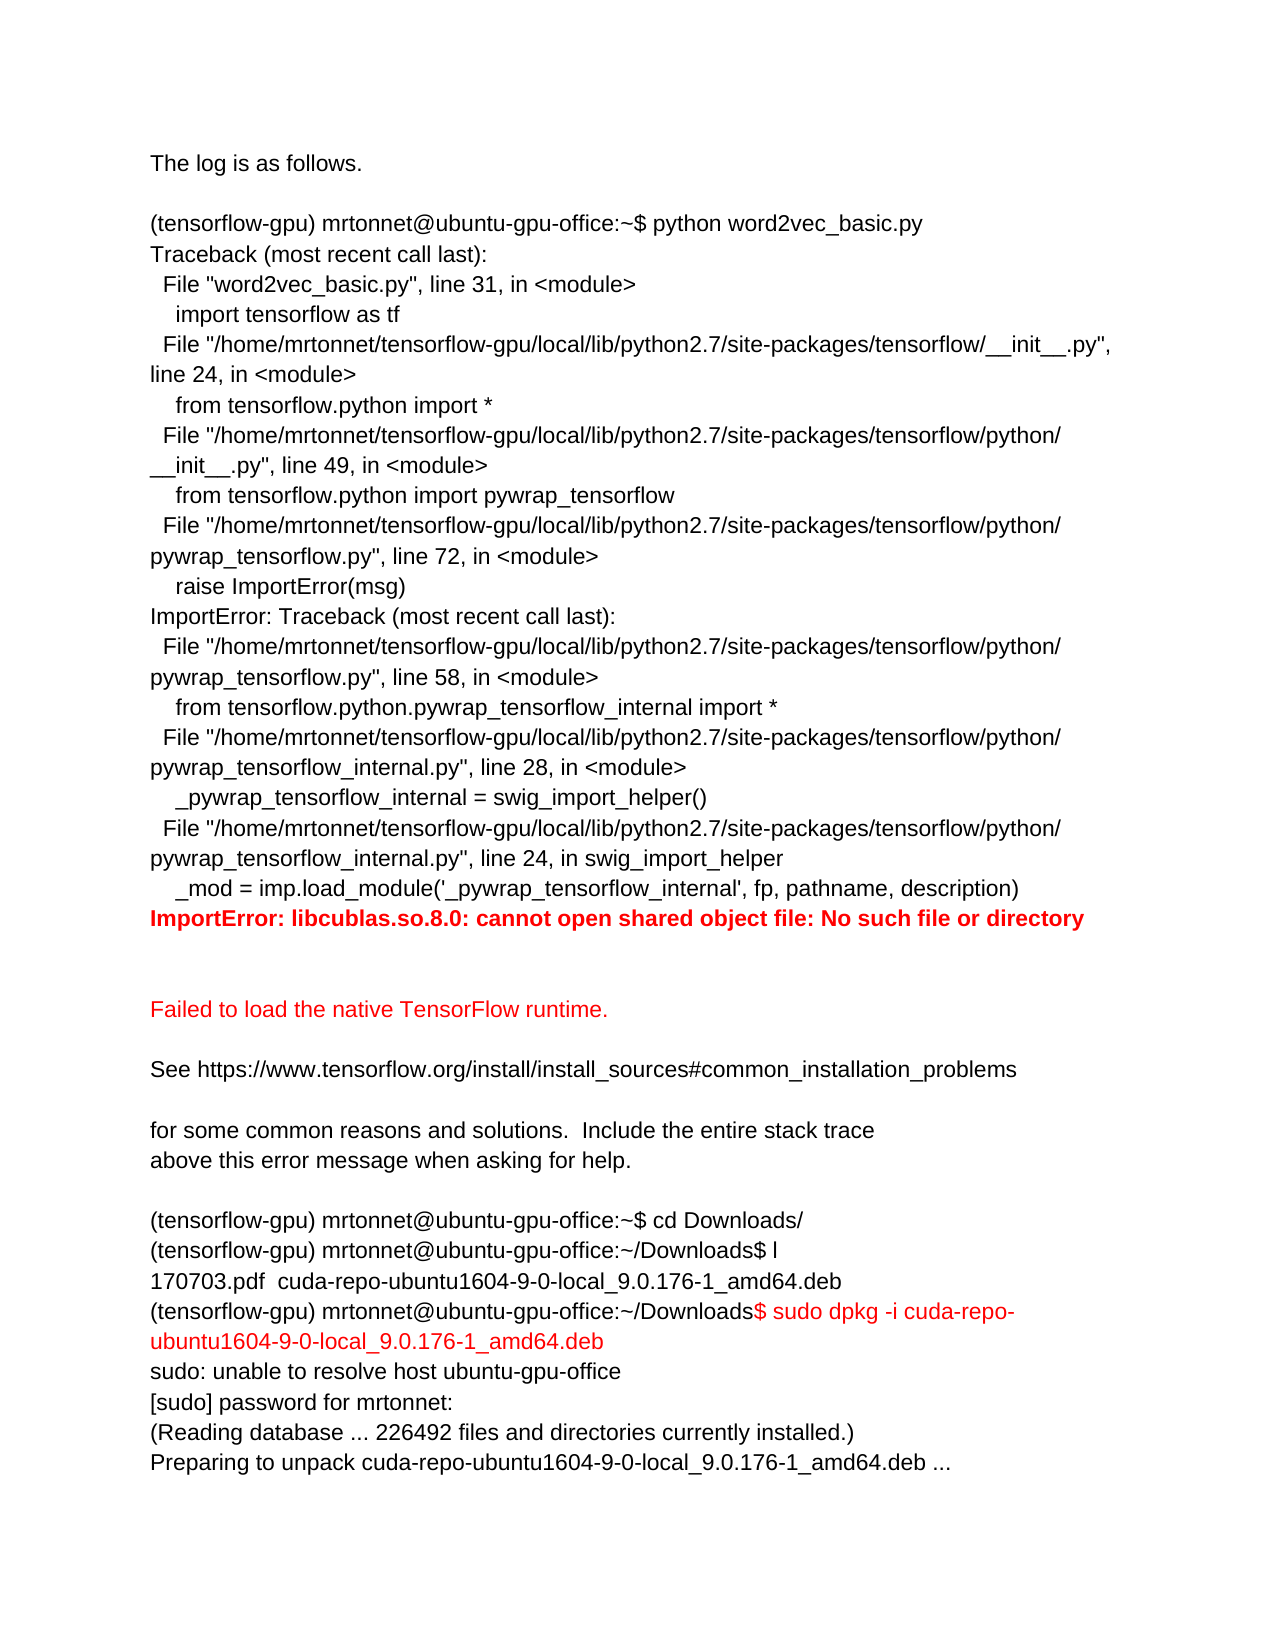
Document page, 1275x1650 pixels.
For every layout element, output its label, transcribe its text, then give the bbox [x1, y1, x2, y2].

text for some common reasons and solutions. Include the entire stack trace [150, 1117, 1125, 1143]
text _mod = imp.load_module('_pywrap_tensorflow_internal', fp, pathname, description) [150, 875, 1125, 901]
text raise ImportError(msg) [150, 573, 1125, 599]
text File "word2vec_basic.py", line 31, in <module> [150, 271, 1125, 297]
text (tensorflow-gpu) mrtonnet@ubuntu-gpu-office:~/Downloads$ l [150, 1237, 1125, 1264]
text See https://www.tensorflow.org/install/install_sources#common_installation_problems [150, 1056, 1125, 1083]
text File "/home/mrtonnet/tensorflow-gpu/local/lib/python2.7/site-packages/tensorflow/python/pywrap_tensorflow.py", line 58, in <module> [150, 633, 1125, 690]
text from tensorflow.python.pywrap_tensorflow_internal import * [150, 694, 1125, 720]
text (tensorflow-gpu) mrtonnet@ubuntu-gpu-office:~$ cd Downloads/ [150, 1207, 1125, 1234]
text import tensorflow as tf [150, 301, 1125, 327]
text File "/home/mrtonnet/tensorflow-gpu/local/lib/python2.7/site-packages/tensorflow/python/pywrap_tensorflow_internal.py", line 28, in <module> [150, 724, 1125, 781]
text Preparing to unpack cuda-repo-ubuntu1604-9-0-local_9.0.176-1_amd64.deb ... [150, 1449, 1125, 1475]
text [sudo] password for mrtonnet: [150, 1388, 1125, 1415]
text File "/home/mrtonnet/tensorflow-gpu/local/lib/python2.7/site-packages/tensorflow/python/__init__.py", line 49, in <module> [150, 422, 1125, 478]
text File "/home/mrtonnet/tensorflow-gpu/local/lib/python2.7/site-packages/tensorflow/python/pywrap_tensorflow_internal.py", line 24, in swig_import_helper [150, 814, 1125, 871]
text The log is as follows. [150, 150, 1125, 176]
text 170703.pdf cuda-repo-ubuntu1604-9-0-local_9.0.176-1_amd64.deb [150, 1268, 1125, 1294]
text File "/home/mrtonnet/tensorflow-gpu/local/lib/python2.7/site-packages/tensorflow/python/pywrap_tensorflow.py", line 72, in <module> [150, 512, 1125, 569]
text (Reading database ... 226492 files and directories currently installed.) [150, 1419, 1125, 1445]
text from tensorflow.python import pywrap_tensorflow [150, 482, 1125, 509]
text (tensorflow-gpu) mrtonnet@ubuntu-gpu-office:~$ python word2vec_basic.py [150, 210, 1125, 237]
text Failed to load the native TensorFlow runtime. [150, 996, 1125, 1022]
text above this error message when asking for help. [150, 1147, 1125, 1173]
text File "/home/mrtonnet/tensorflow-gpu/local/lib/python2.7/site-packages/tensorflow/__init__.py", line 24, in <module> [150, 331, 1125, 388]
text ImportError: libcublas.so.8.0: cannot open shared object file: No such file or directory [150, 905, 1125, 932]
text _pywrap_tensorflow_internal = swig_import_helper() [150, 784, 1125, 811]
text sudo: unable to resolve host ubuntu-gpu-office [150, 1358, 1125, 1385]
text ImportError: Traceback (most recent call last): [150, 603, 1125, 629]
text (tensorflow-gpu) mrtonnet@ubuntu-gpu-office:~/Downloads$ sudo dpkg -i cuda-repo-ubuntu1604-9-0-local_9.0.176-1_amd64.deb [150, 1298, 1125, 1354]
text Traceback (most recent call last): [150, 241, 1125, 267]
text from tensorflow.python import * [150, 392, 1125, 418]
